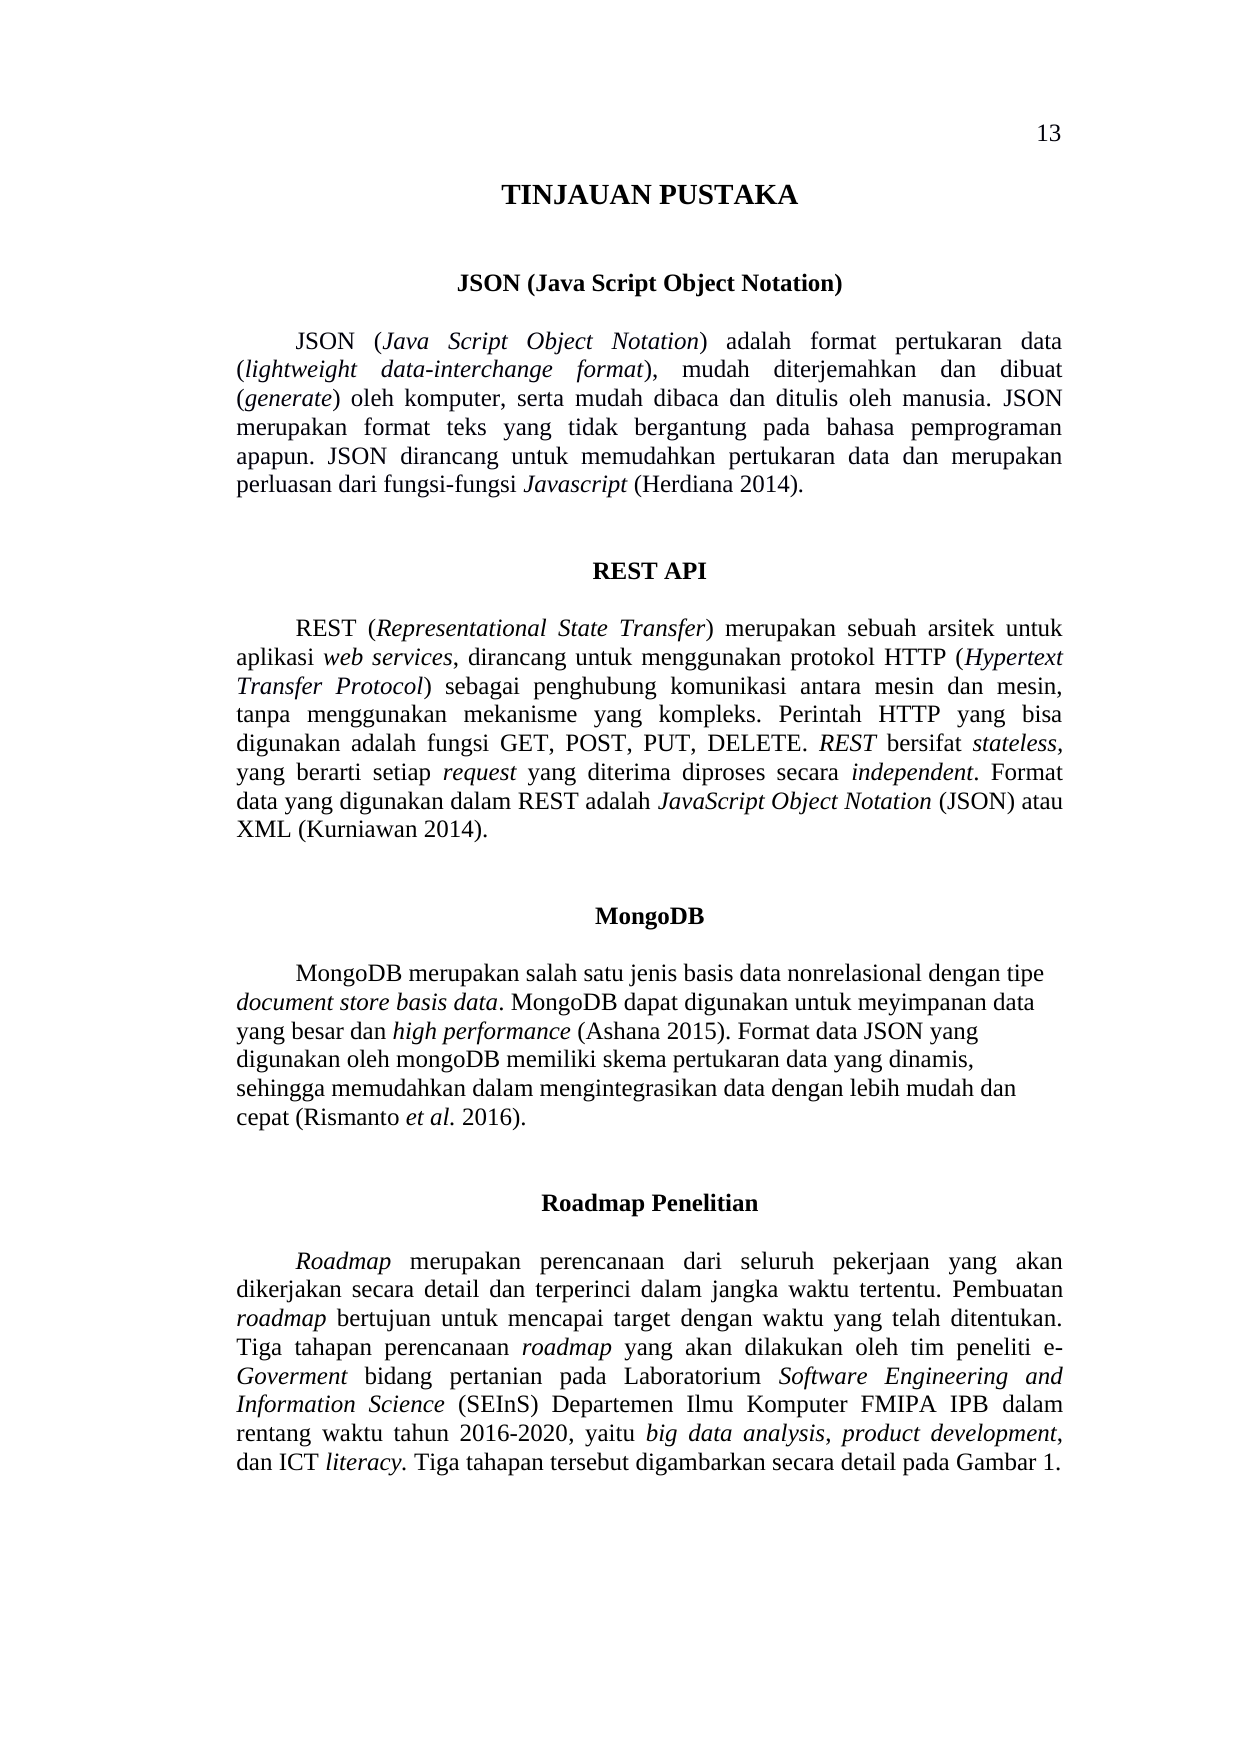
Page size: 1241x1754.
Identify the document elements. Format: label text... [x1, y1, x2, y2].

subtitle TINJAUAN PUSTAKA [236, 177, 1063, 211]
text REST (Representational State Transfer) merupakan sebuah arsitek untuk aplikasi web services, dirancang untuk menggunakan protokol HTTP (Hypertext Transfer Protocol) sebagai penghubung komunikasi antara mesin dan mesin, tanpa menggunakan mekanisme yang kompleks. Perintah HTTP yang bisa digunakan adalah fungsi GET, POST, PUT, DELETE. REST bersifat stateless, yang berarti setiap request yang diterima diproses secara independent. Format data yang digunakan dalam REST adalah JavaScript Object Notation (JSON) atau XML (Kurniawan 2014). [236, 613, 1063, 843]
text Roadmap merupakan perencanaan dari seluruh pekerjaan yang akan dikerjakan secara detail dan terperinci dalam jangka waktu tertentu. Pembuatan roadmap bertujuan untuk mencapai target dengan waktu yang telah ditentukan. Tiga tahapan perencanaan roadmap yang akan dilakukan oleh tim peneliti e-Goverment bidang pertanian pada Laboratorium Software Engineering and Information Science (SEInS) Departemen Ilmu Komputer FMIPA IPB dalam rentang waktu tahun 2016-2020, yaitu big data analysis, product development, dan ICT literacy. Tiga tahapan tersebut digambarkan secara detail pada Gambar 1. [236, 1246, 1063, 1476]
text JSON (Java Script Object Notation) adalah format pertukaran data (lightweight data-interchange format), mudah diterjemahkan dan dibuat (generate) oleh komputer, serta mudah dibaca dan ditulis oleh manusia. JSON merupakan format teks yang tidak bergantung pada bahasa pemprograman apapun. JSON dirancang untuk memudahkan pertukaran data dan merupakan perluasan dari fungsi-fungsi Javascript (Herdiana 2014). [236, 326, 1063, 498]
text MongoDB merupakan salah satu jenis basis data nonrelasional dengan tipe document store basis data. MongoDB dapat digunakan untuk meyimpanan data yang besar dan high performance (Ashana 2015). Format data JSON yang digunakan oleh mongoDB memiliki skema pertukaran data yang dinamis, sehingga memudahkan dalam mengintegrasikan data dengan lebih mudah dan cepat (Rismanto et al. 2016). [236, 958, 1063, 1131]
subtitle JSON (Java Script Object Notation) [236, 268, 1063, 297]
subtitle Roadmap Penelitian [236, 1188, 1063, 1217]
subtitle REST API [236, 556, 1063, 584]
subtitle MongoDB [236, 901, 1063, 929]
